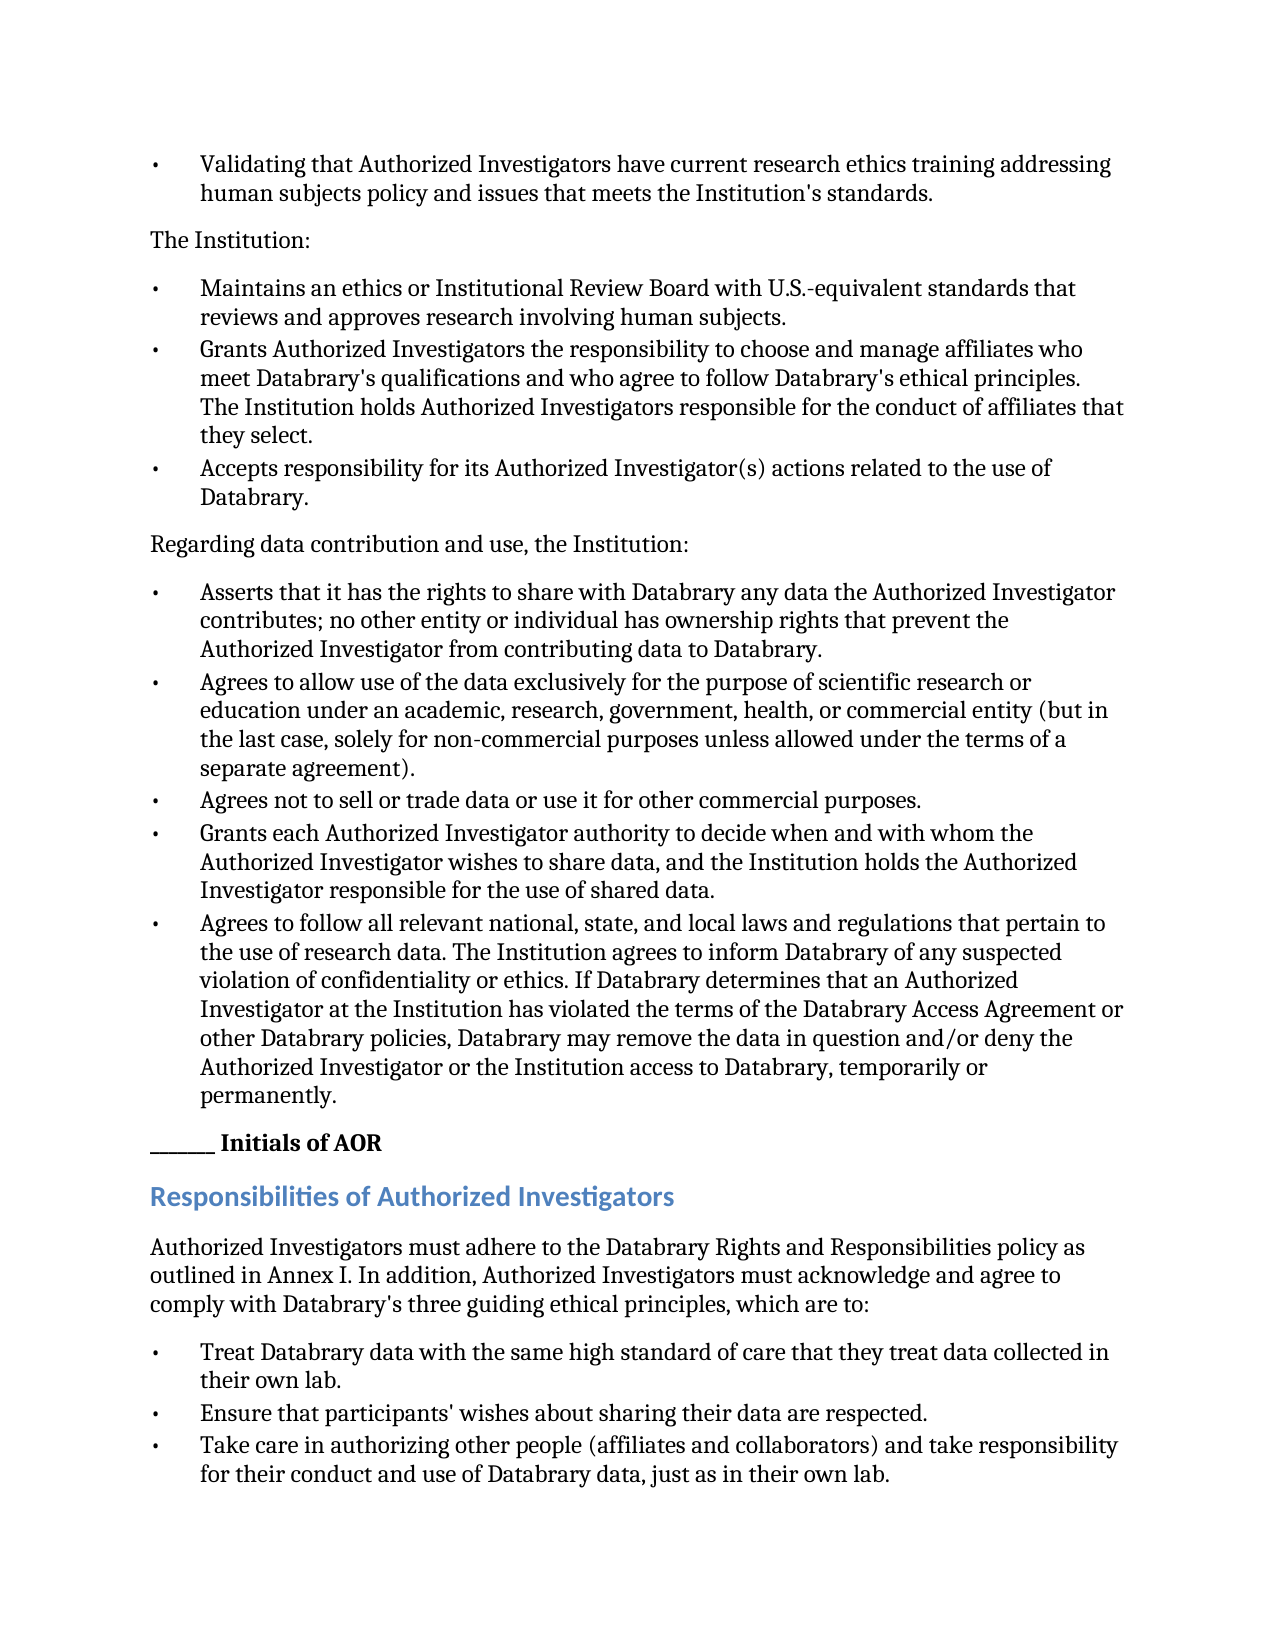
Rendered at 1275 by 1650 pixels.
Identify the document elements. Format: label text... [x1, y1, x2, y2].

list Agrees to follow all relevant national, state, and local laws and regulations that pertain to the use of research data. The Institution agrees to inform Databrary of any suspected violation of confidentiality or ethics. If Databrary determines that an Authorized Investigator at the Institution has violated the terms of the Databrary Access Agreement or other Databrary policies, Databrary may remove the data in question and/or deny the Authorized Investigator or the Institution access to Databrary, temporarily or permanently. [150, 909, 1125, 1110]
list Accepts responsibility for its Authorized Investigator(s) actions related to the use of Databrary. [150, 454, 1125, 511]
text _______ Initials of AOR [150, 1129, 1125, 1157]
list Validating that Authorized Investigators have current research ethics training addressing human subjects policy and issues that meets the Institution's standards. [150, 150, 1125, 207]
list Ensure that participants' wishes about sharing their data are respected. [150, 1399, 1125, 1428]
list Agrees to allow use of the data exclusively for the purpose of scientific research or education under an academic, research, government, health, or commercial entity (but in the last case, solely for non-commercial purposes unless allowed under the terms of a separate agreement). [150, 667, 1125, 782]
subtitle Responsibilities of Authorized Investigators [150, 1178, 1125, 1214]
list Maintains an ethics or Institutional Review Board with U.S.-equivalent standards that reviews and approves research involving human subjects. [150, 274, 1125, 331]
text The Institution: [150, 226, 1125, 255]
list Agrees not to sell or trade data or use it for other commercial purposes. [150, 786, 1125, 815]
list Take care in authorizing other people (affiliates and collaborators) and take responsibility for their conduct and use of Databrary data, just as in their own lab. [150, 1431, 1125, 1489]
list Asserts that it has the rights to share with Databrary any data the Authorized Investigator contributes; no other entity or individual has ownership rights that prevent the Authorized Investigator from contributing data to Databrary. [150, 577, 1125, 664]
list Grants each Authorized Investigator authority to decide when and with whom the Authorized Investigator wishes to share data, and the Institution holds the Authorized Investigator responsible for the use of shared data. [150, 819, 1125, 905]
text Authorized Investigators must adhere to the Databrary Rights and Responsibilities policy as outlined in Annex I. In addition, Authorized Investigators must acknowledge and agree to comply with Databrary's three guiding ethical principles, which are to: [150, 1233, 1125, 1319]
text Regarding data contribution and use, the Institution: [150, 530, 1125, 559]
list Treat Databrary data with the same high standard of care that they treat data collected in their own lab. [150, 1338, 1125, 1395]
list Grants Authorized Investigators the responsibility to choose and manage affiliates who meet Databrary's qualifications and who agree to follow Databrary's ethical principles. The Institution holds Authorized Investigators responsible for the conduct of affiliates that they select. [150, 335, 1125, 450]
